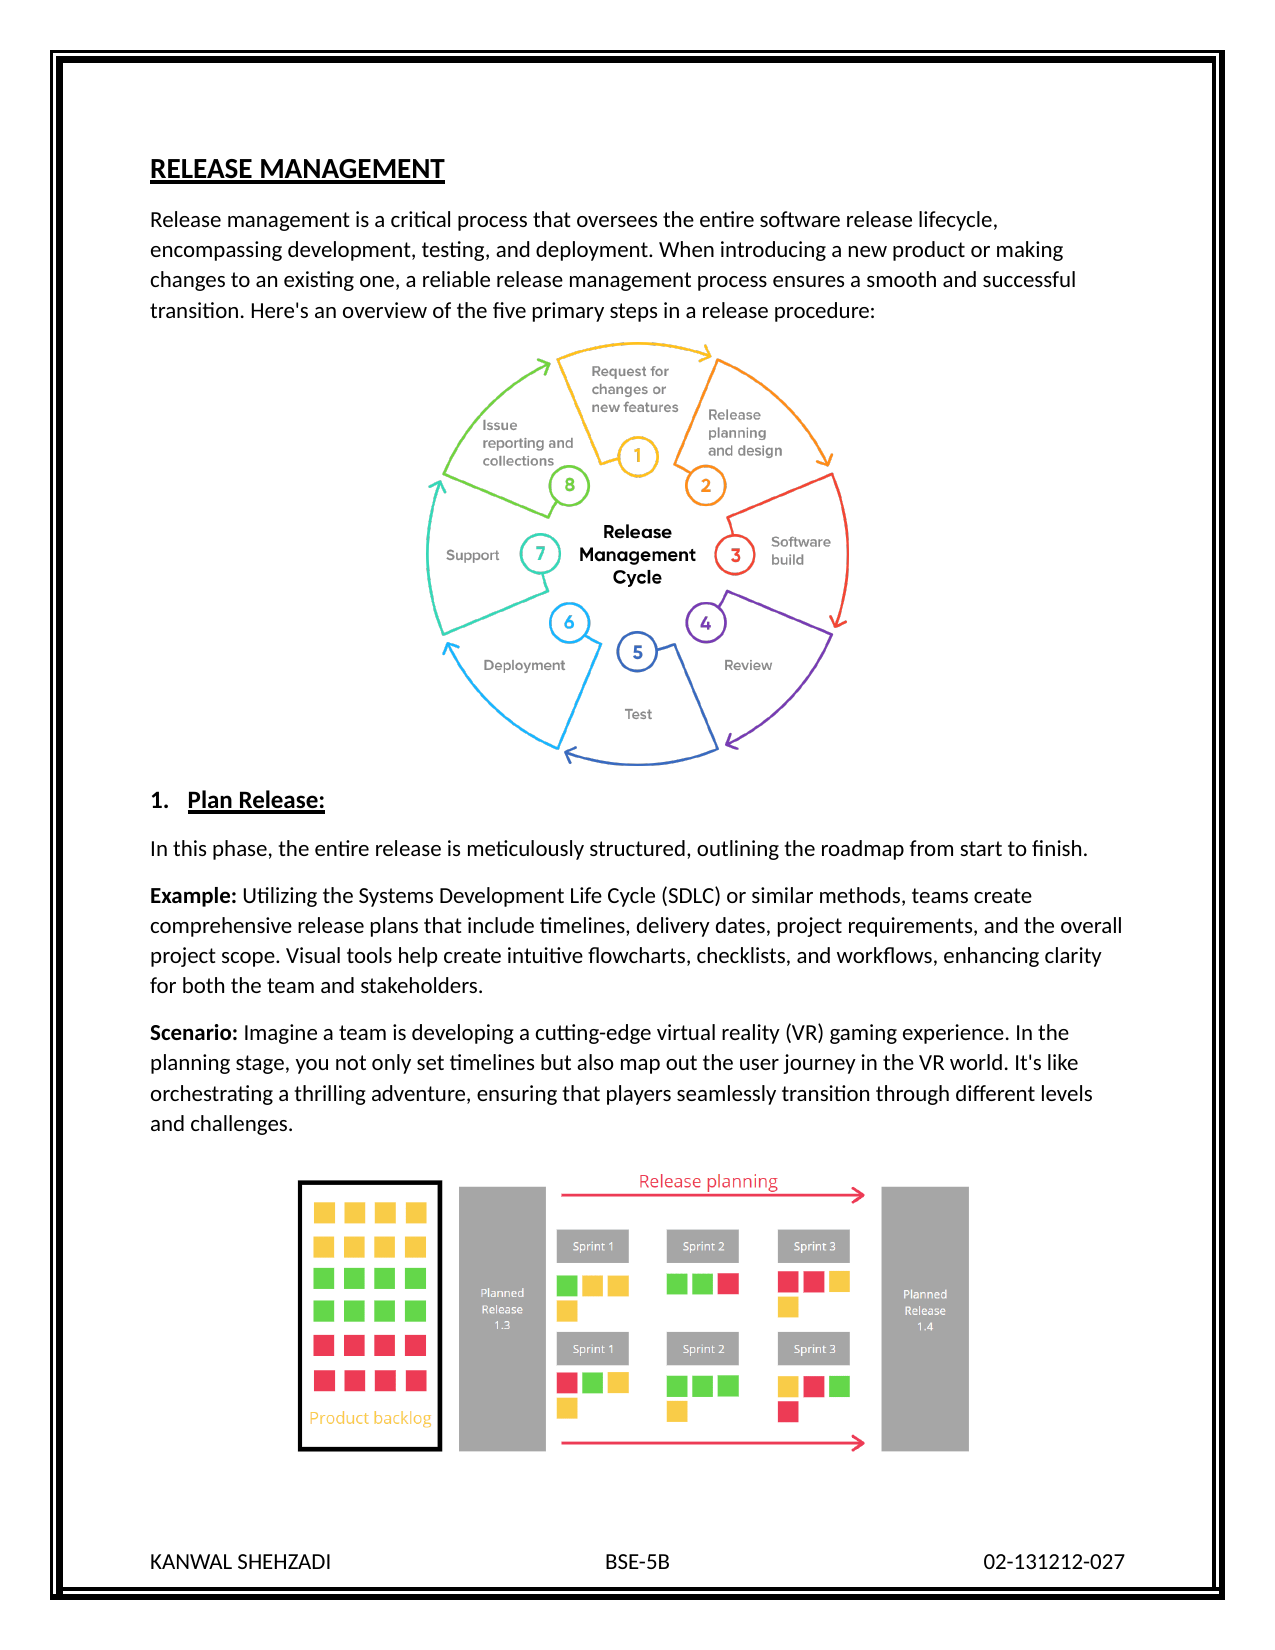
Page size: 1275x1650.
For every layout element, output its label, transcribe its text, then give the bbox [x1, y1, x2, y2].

list Plan Release: [150, 784, 1125, 815]
text RELEASE MANAGEMENT [150, 150, 1125, 186]
text Example: Utilizing the Systems Development Life Cycle (SDLC) or similar methods, teams create comprehensive release plans that include timelines, delivery dates, project requirements, and the overall project scope. Visual tools help create intuitive flowcharts, checklists, and workflows, enhancing clarity for both the team and stakeholders. [150, 881, 1125, 999]
picture [290, 1155, 985, 1467]
text In this phase, the entire release is meticulously structured, outlining the roadmap from start to finish. [150, 834, 1125, 862]
text Scenario: Imagine a team is developing a cutting-edge virtual reality (VR) gaming experience. In the planning stage, you not only set timelines but also map out the user journey in the VR world. It's like orchestrating a thrilling adventure, ensuring that players seamlessly transition through different levels and challenges. [150, 1018, 1125, 1137]
picture [426, 342, 849, 766]
text Release management is a critical process that oversees the entire software release lifecycle, encompassing development, testing, and deployment. When introducing a new product or making changes to an existing one, a reliable release management process ensures a smooth and successful transition. Here's an overview of the five primary steps in a release procedure: [150, 205, 1125, 324]
